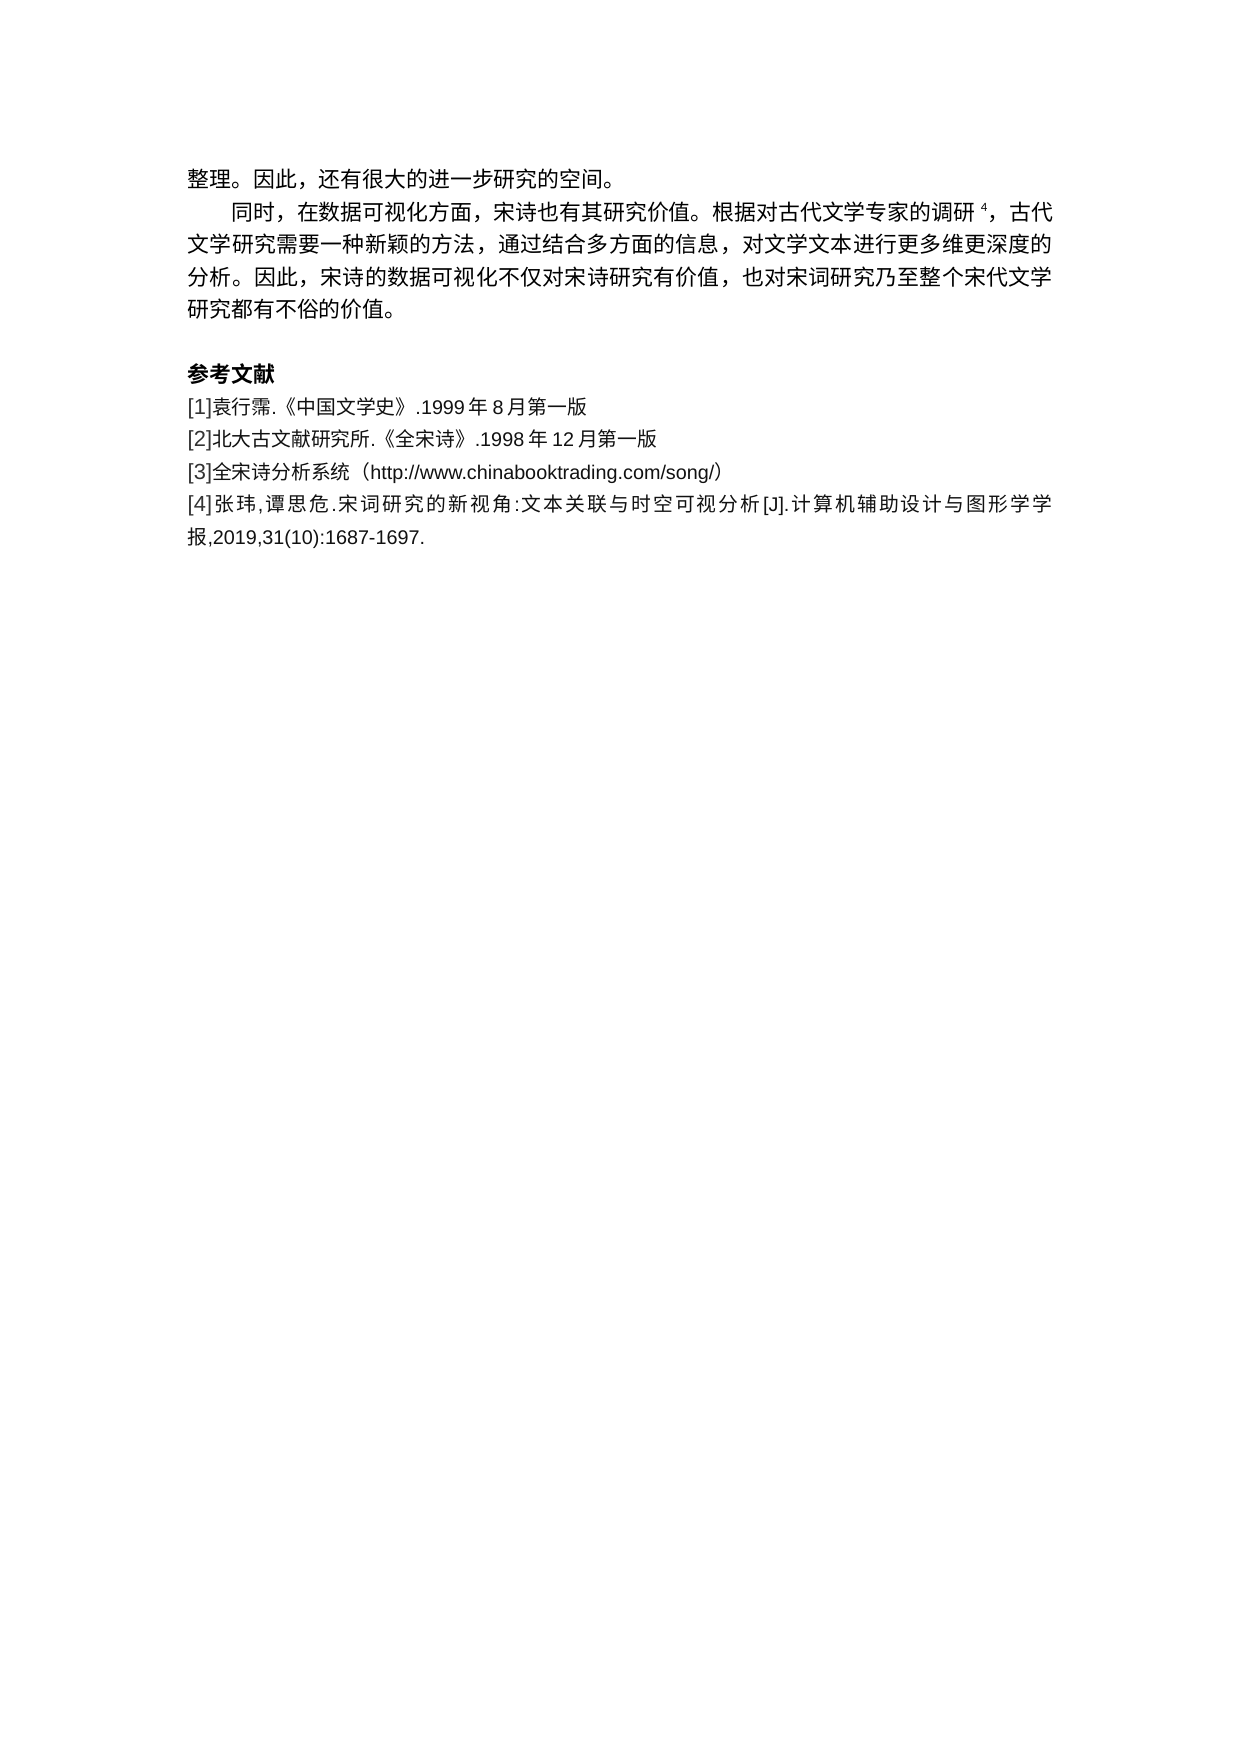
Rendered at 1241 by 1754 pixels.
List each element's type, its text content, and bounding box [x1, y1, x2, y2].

list [3]全宋诗分析系统（http://www.chinabooktrading.com/song/） [187, 454, 1053, 487]
text 参考文献 [187, 357, 1053, 389]
text 同时，在数据可视化方面，宋诗也有其研究价值。根据对古代文学专家的调研4，古代文学研究需要一种新颖的方法，通过结合多方面的信息，对文学文本进行更多维更深度的分析。因此，宋诗的数据可视化不仅对宋诗研究有价值，也对宋词研究乃至整个宋代文学研究都有不俗的价值。 [187, 194, 1053, 324]
text [4]张玮,谭思危.宋词研究的新视角:文本关联与时空可视分析[J].计算机辅助设计与图形学学报,2019,31(10):1687-1697. [187, 487, 1053, 552]
list [1]袁行霈.《中国文学史》.1999年8月第一版 [187, 389, 1053, 422]
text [187, 162, 1053, 194]
list [2]北大古文献研究所.《全宋诗》.1998年12月第一版 [187, 422, 1053, 454]
